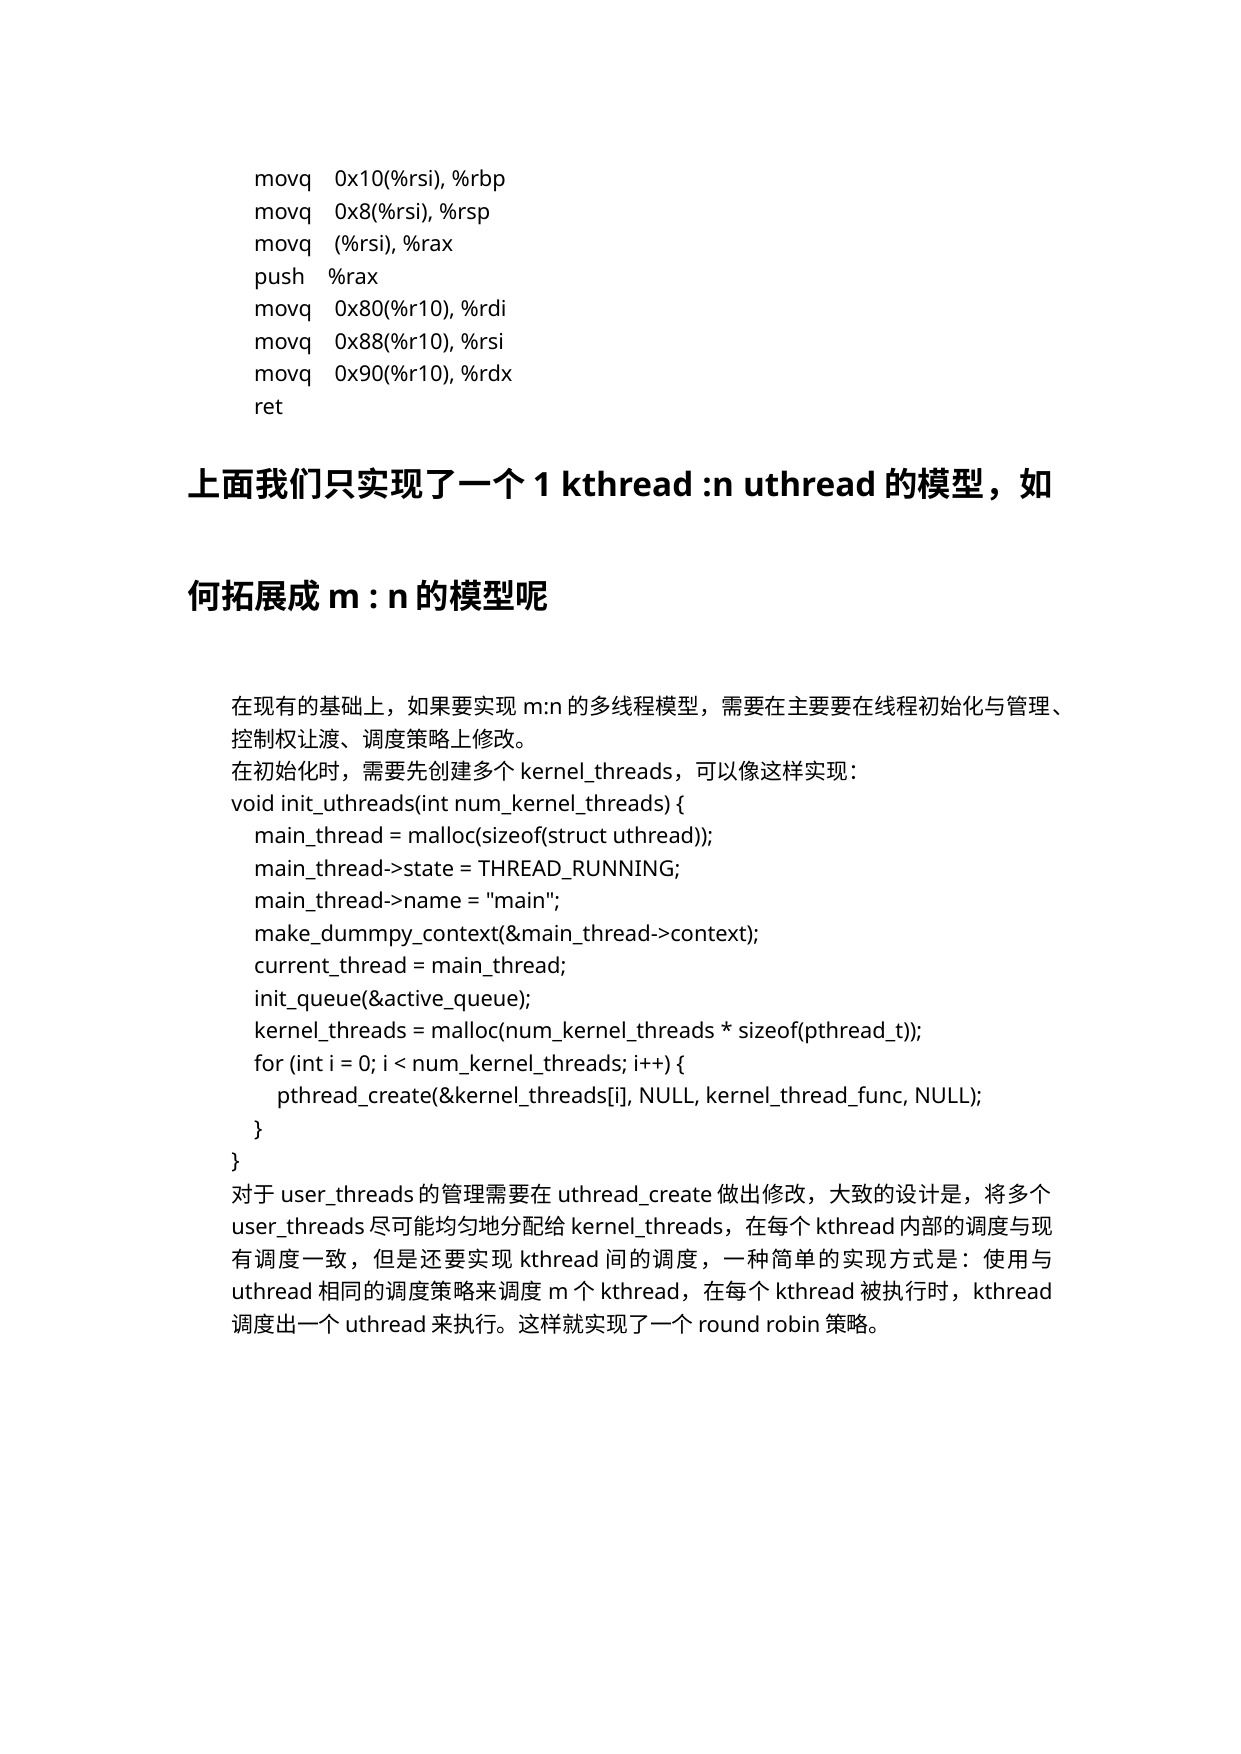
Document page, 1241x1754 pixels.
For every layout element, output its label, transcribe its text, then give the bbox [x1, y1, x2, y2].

text main_thread = malloc(sizeof(struct uthread)); [231, 819, 1053, 851]
text for (int i = 0; i < num_kernel_threads; i++) { [231, 1046, 1053, 1079]
text init_queue(&active_queue); [231, 981, 1053, 1014]
text } [231, 1144, 1053, 1176]
text movq 0x8(%rsi), %rsp [231, 194, 1053, 227]
text movq (%rsi), %rax [231, 227, 1053, 259]
text make_dummpy_context(&main_thread->context); [231, 916, 1053, 949]
text main_thread->state = THREAD_RUNNING; [231, 851, 1053, 884]
text 在初始化时，需要先创建多个kernel_threads，可以像这样实现： [231, 754, 1053, 786]
text push %rax [231, 259, 1053, 292]
text movq 0x88(%r10), %rsi [231, 324, 1053, 357]
text void init_uthreads(int num_kernel_threads) { [231, 786, 1053, 819]
text 在现有的基础上，如果要实现m:n的多线程模型，需要在主要要在线程初始化与管理、控制权让渡、调度策略上修改。 [231, 689, 1053, 754]
text main_thread->name = "main"; [231, 884, 1053, 916]
text 对于user_threads的管理需要在uthread_create做出修改，大致的设计是，将多个user_threads尽可能均匀地分配给kernel_threads，在每个kthread内部的调度与现有调度一致，但是还要实现kthread间的调度，一种简单的实现方式是：使用与uthread相同的调度策略来调度m个kthread，在每个kthread被执行时，kthread调度出一个uthread来执行。这样就实现了一个round robin策略。 [231, 1176, 1053, 1339]
subtitle 上面我们只实现了一个1 kthread :n uthread的模型，如何拓展成m : n的模型呢 [187, 449, 1053, 626]
text kernel_threads = malloc(num_kernel_threads * sizeof(pthread_t)); [231, 1014, 1053, 1046]
text movq 0x90(%r10), %rdx [231, 357, 1053, 389]
text pthread_create(&kernel_threads[i], NULL, kernel_thread_func, NULL); [231, 1079, 1053, 1111]
text current_thread = main_thread; [231, 949, 1053, 981]
text movq 0x10(%rsi), %rbp [231, 162, 1053, 194]
text movq 0x80(%r10), %rdi [231, 292, 1053, 324]
text } [231, 1111, 1053, 1144]
text ret [231, 389, 1053, 422]
